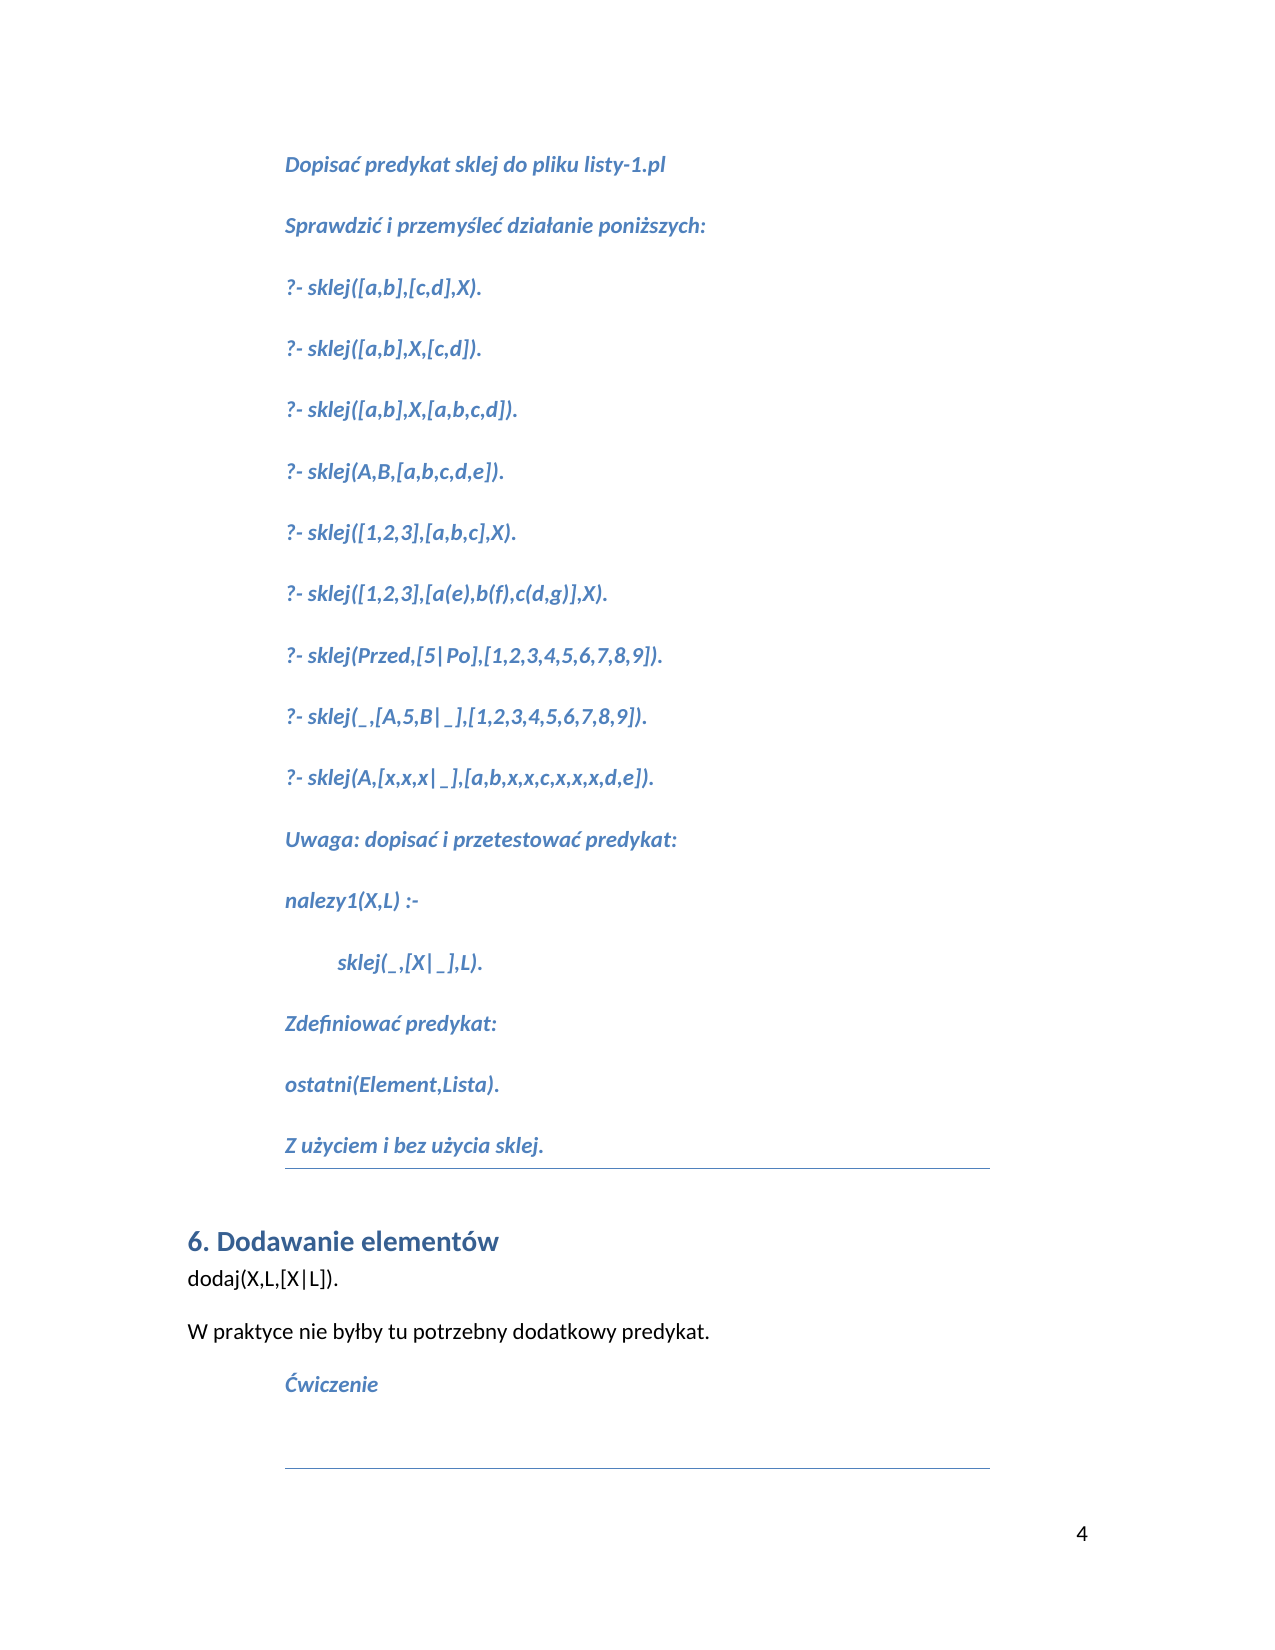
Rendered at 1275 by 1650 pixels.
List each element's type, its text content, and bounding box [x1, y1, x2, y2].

text Sprawdzić i przemyśleć działanie poniższych: [285, 211, 990, 239]
text Ćwiczenie [285, 1370, 990, 1398]
text ostatni(Element,Lista). [285, 1070, 990, 1098]
text ?- sklej(A,[x,x,x|_],[a,b,x,x,c,x,x,x,d,e]). [285, 763, 990, 792]
text ?- sklej([a,b],[c,d],X). [285, 273, 990, 301]
subtitle 6. Dodawanie elementów [187, 1223, 1087, 1259]
text nalezy1(X,L) :- [285, 886, 990, 914]
text sklej(_,[X|_],L). [285, 948, 990, 976]
text dodaj(X,L,[X|L]). [187, 1264, 1087, 1292]
text ?- sklej([1,2,3],[a(e),b(f),c(d,g)],X). [285, 579, 990, 607]
text ?- sklej(A,B,[a,b,c,d,e]). [285, 457, 990, 485]
text Zdefiniować predykat: [285, 1009, 990, 1037]
text Uwaga: dopisać i przetestować predykat: [285, 825, 990, 853]
text ?- sklej([1,2,3],[a,b,c],X). [285, 518, 990, 546]
text W praktyce nie byłby tu potrzebny dodatkowy predykat. [187, 1317, 1087, 1345]
text Z użyciem i bez użycia sklej. [285, 1132, 990, 1168]
text ?- sklej(_,[A,5,B|_],[1,2,3,4,5,6,7,8,9]). [285, 702, 990, 730]
text ?- sklej([a,b],X,[c,d]). [285, 334, 990, 362]
text Dopisać predykat sklej do pliku listy-1.pl [285, 150, 990, 178]
text ?- sklej(Przed,[5|Po],[1,2,3,4,5,6,7,8,9]). [285, 641, 990, 669]
text ?- sklej([a,b],X,[a,b,c,d]). [285, 395, 990, 423]
